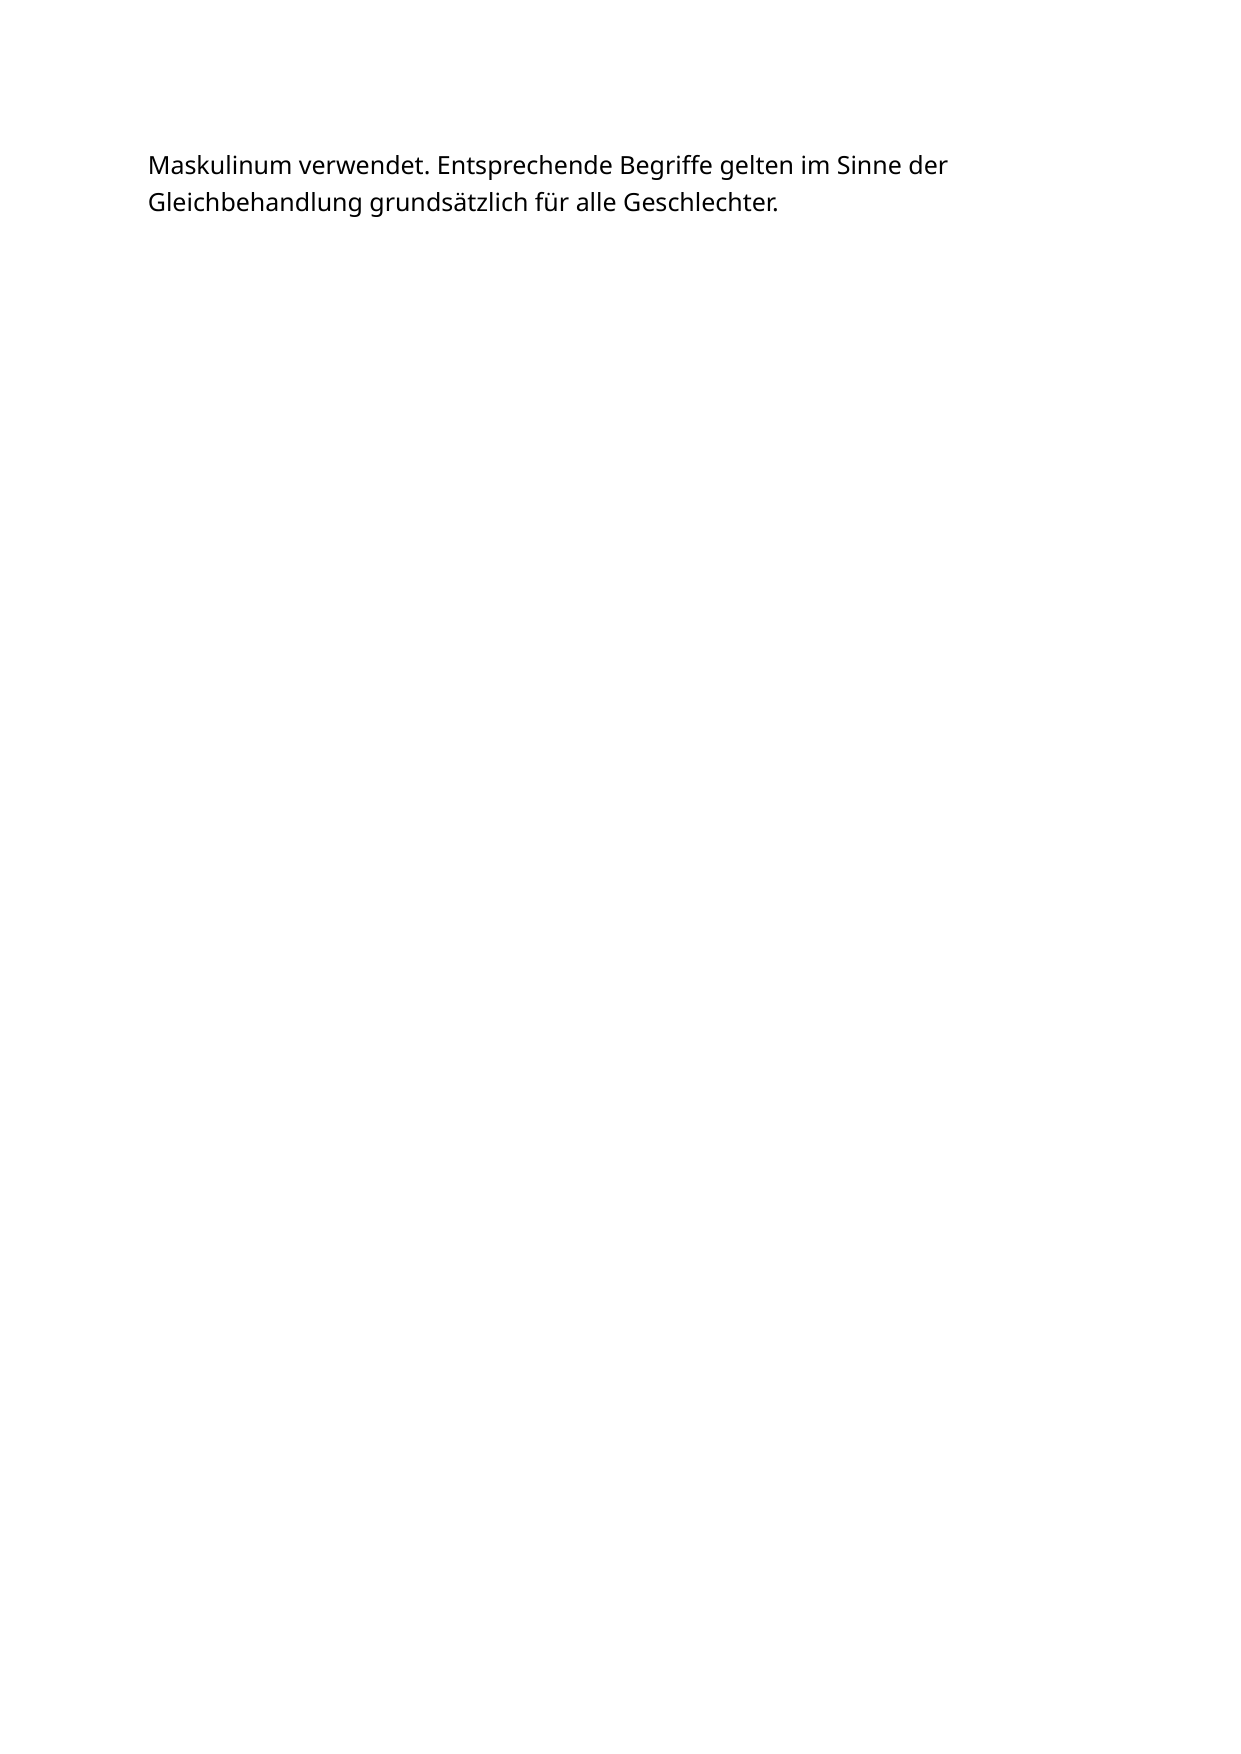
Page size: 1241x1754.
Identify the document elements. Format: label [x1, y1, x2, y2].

text [148, 148, 1093, 218]
